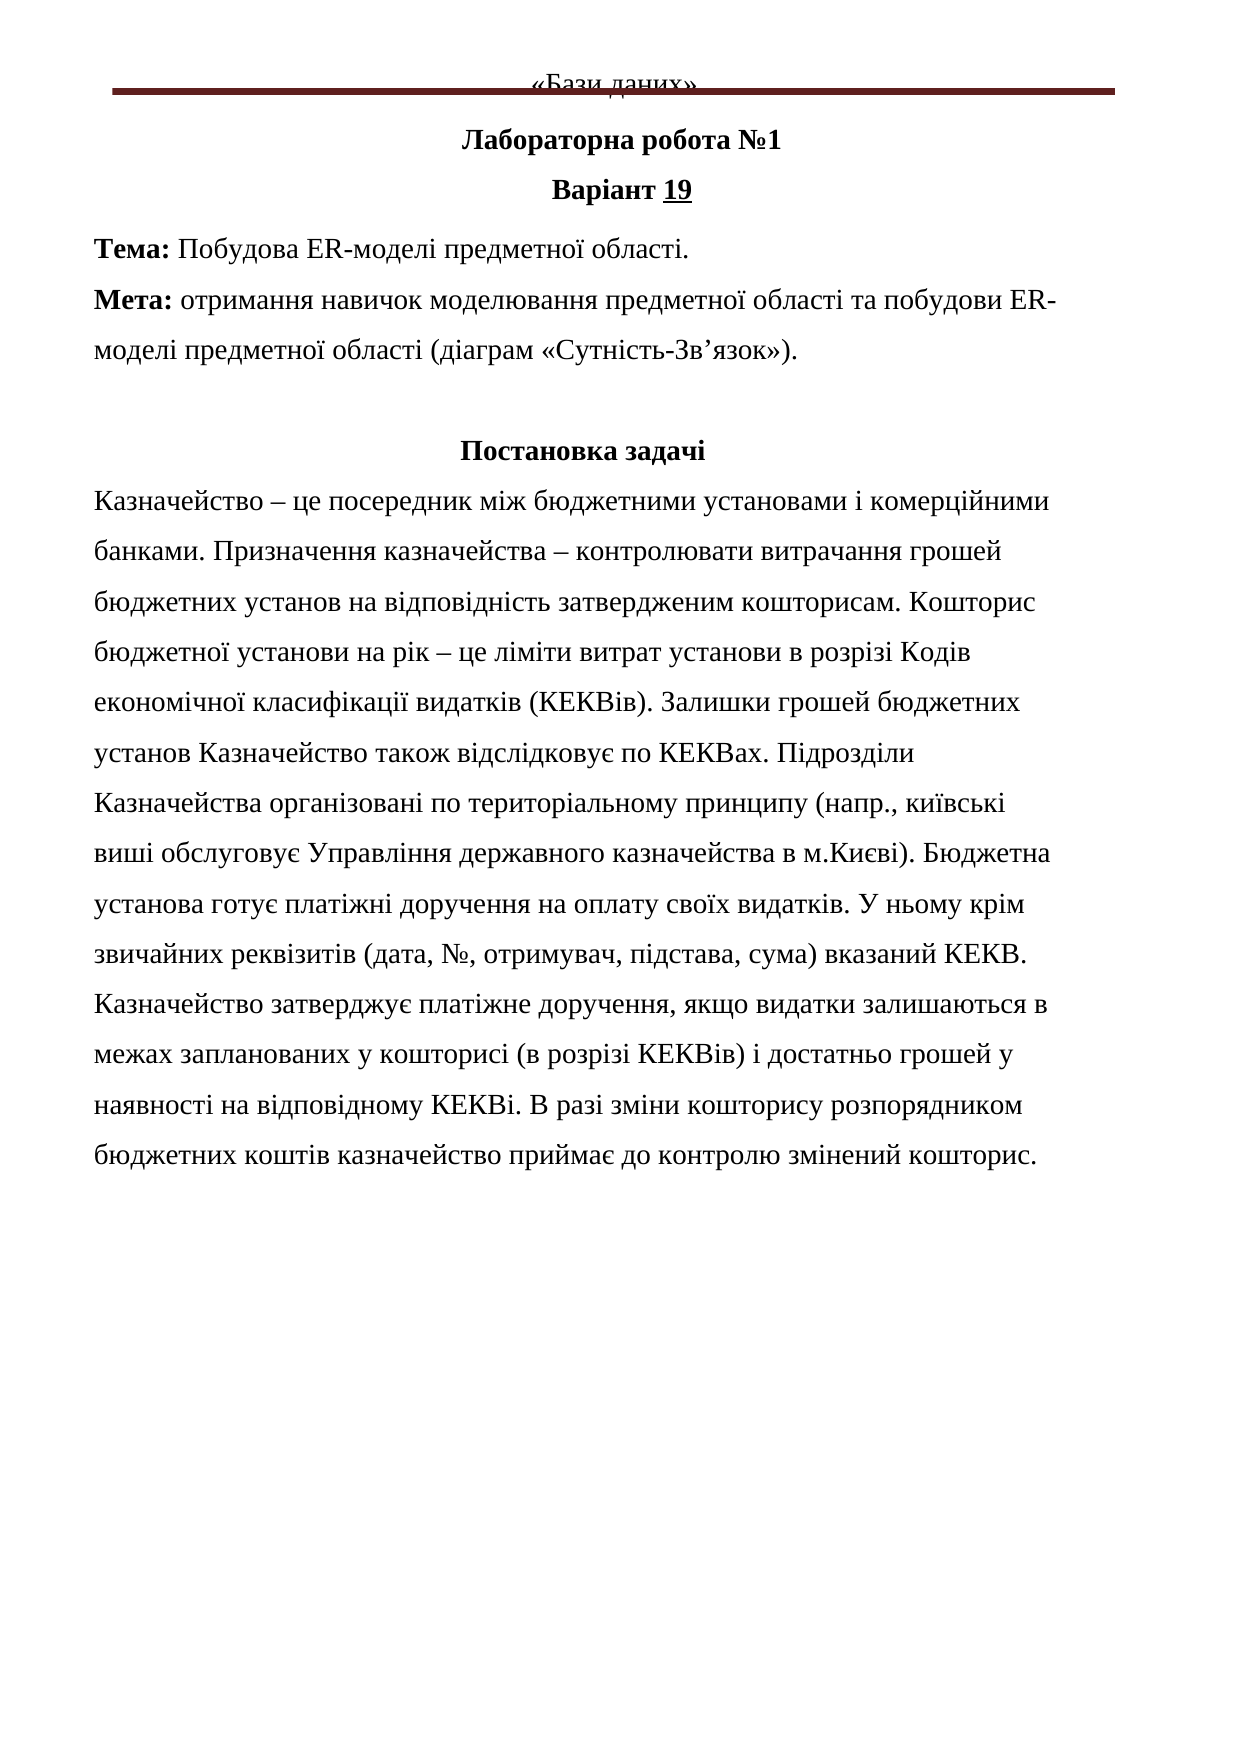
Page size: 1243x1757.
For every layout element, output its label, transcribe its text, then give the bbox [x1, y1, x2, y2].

text Казначейство – це посередник між бюджетними установами і комерційними банками. Призначення казначейства – контролювати витрачання грошей бюджетних установ на відповідність затвердженим кошторисам. Кошторис бюджетної установи на рік – це ліміти витрат установи в розрізі Кодів економічної класифікації видатків (КЕКВів). Залишки грошей бюджетних установ Казначейство також відслідковує по КЕКВах. Підрозділи Казначейства організовані по територіальному принципу (напр., київські виші обслуговує Управління державного казначейства в м.Києві). Бюджетна установа готує платіжні доручення на оплату своїх видатків. У ньому крім звичайних реквізитів (дата, №, отримувач, підстава, сума) вказаний КЕКВ. Казначейство затверджує платіжне доручення, якщо видатки залишаються в межах запланованих у кошторисі (в розрізі КЕКВів) і достатньо грошей у наявності на відповідному КЕКВі. В разі зміни кошторису розпорядником бюджетних коштів казначейство приймає до контролю змінений кошторис. [94, 483, 1072, 1171]
text Мета: отримання навичок моделювання предметної області та побудови ER-моделі предметної області (діаграм «Сутність-Зв’язок»). [94, 282, 1134, 366]
text Лабораторна робота №1 [457, 122, 786, 155]
text Постановка задачі [94, 433, 1072, 466]
text Варіант 19 [457, 172, 786, 206]
text Тема: Побудова ER-моделі предметної області. [94, 232, 1077, 265]
